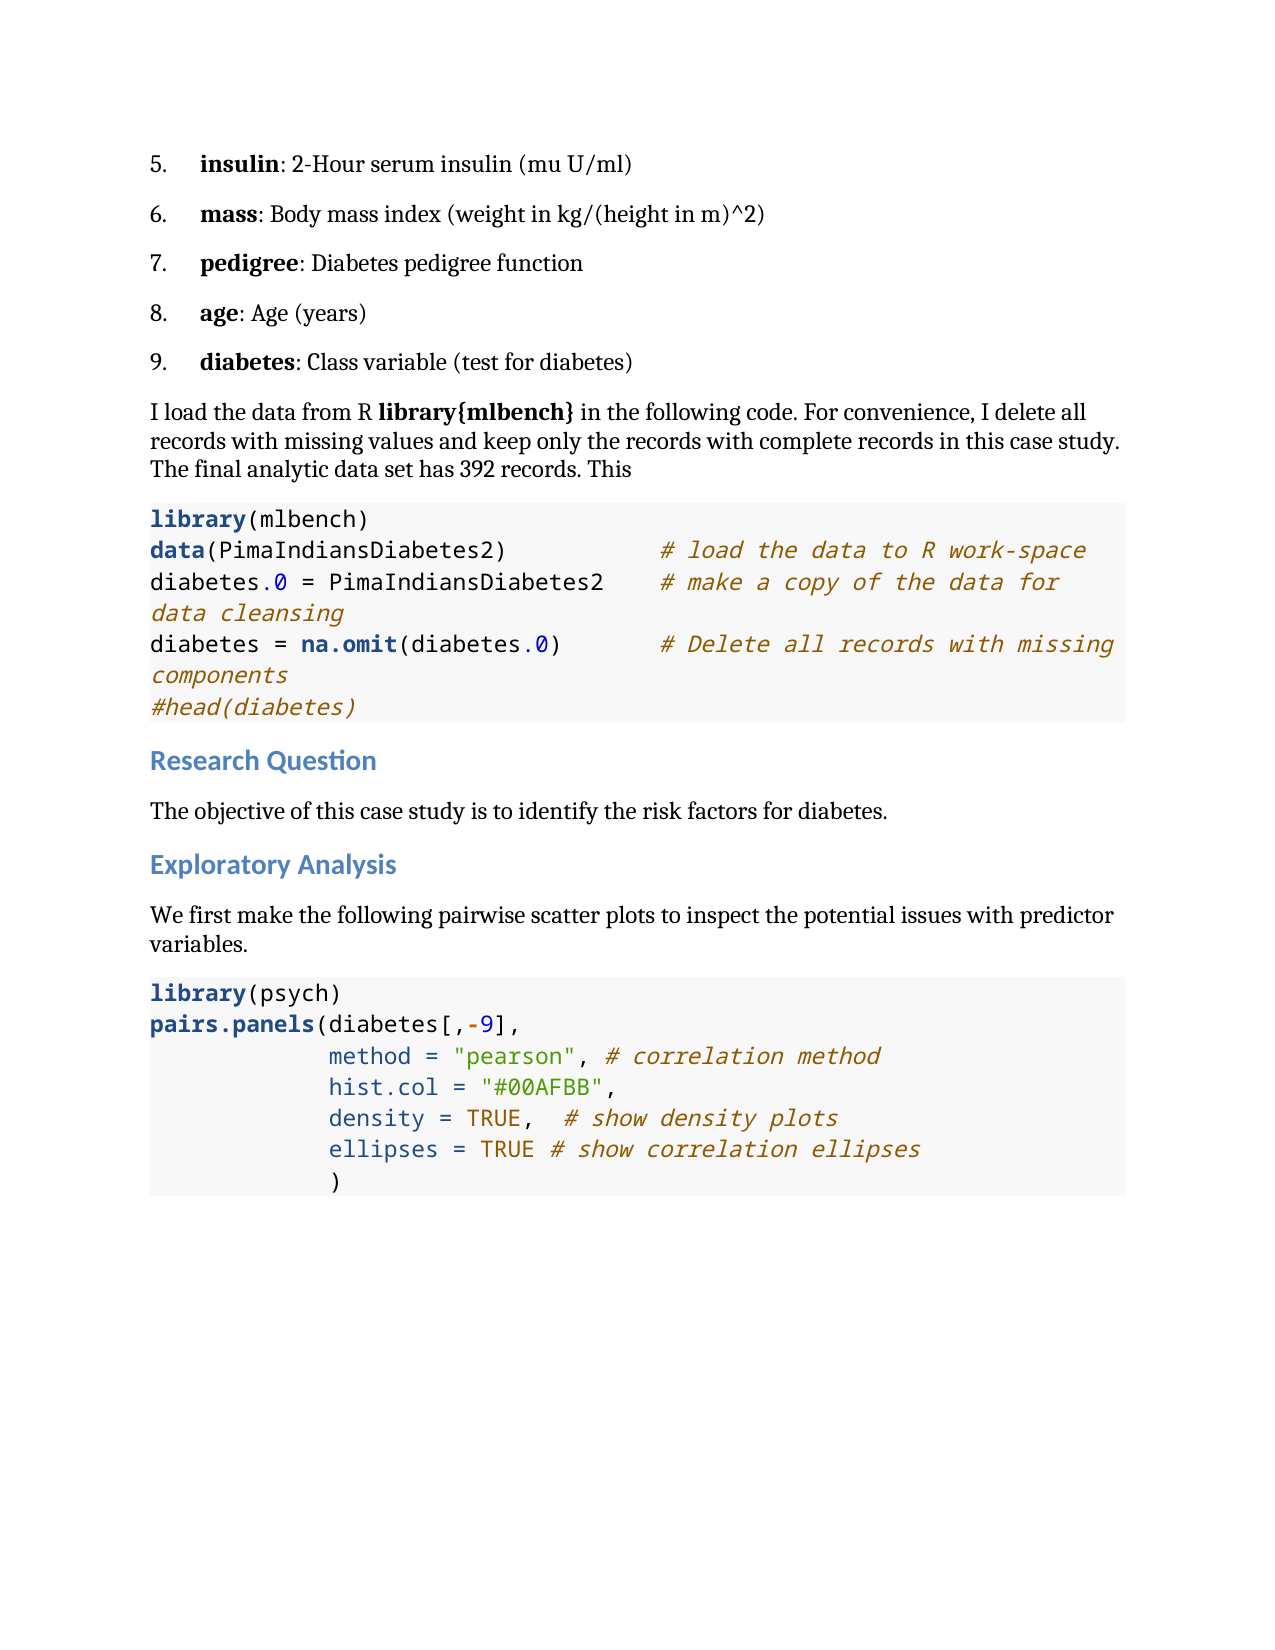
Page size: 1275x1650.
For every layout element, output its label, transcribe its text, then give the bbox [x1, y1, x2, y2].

subtitle Research Question [150, 742, 1125, 778]
list insulin: 2-Hour serum insulin (mu U/ml) [150, 150, 1125, 179]
list mass: Body mass index (weight in kg/(height in m)^2) [150, 199, 1125, 228]
list age: Age (years) [150, 299, 1125, 327]
text I load the data from R library{mlbench} in the following code. For convenience, I delete all records with missing values and keep only the records with complete records in this case study. The final analytic data set has 392 records. This [150, 398, 1125, 484]
text We first make the following pairwise scatter plots to inspect the potential issues with predictor variables. [150, 901, 1125, 958]
list diabetes: Class variable (test for diabetes) [150, 348, 1125, 377]
subtitle Exploratory Analysis [150, 846, 1125, 882]
text The objective of this case study is to identify the risk factors for diabetes. [150, 797, 1125, 826]
list pedigree: Diabetes pedigree function [150, 249, 1125, 278]
text library(psych) pairs.panels(diabetes[,-9], method = "pearson", # correlation method hist.col = "#00AFBB", density = TRUE, # show density plots ellipses = TRUE # show correlation ellipses ) [150, 977, 1125, 1196]
text library(mlbench) data(PimaIndiansDiabetes2) # load the data to R work-space diabetes.0 = PimaIndiansDiabetes2 # make a copy of the data for data cleansing diabetes = na.omit(diabetes.0) # Delete all records with missing components #head(diabetes) [287, 503, 1125, 722]
